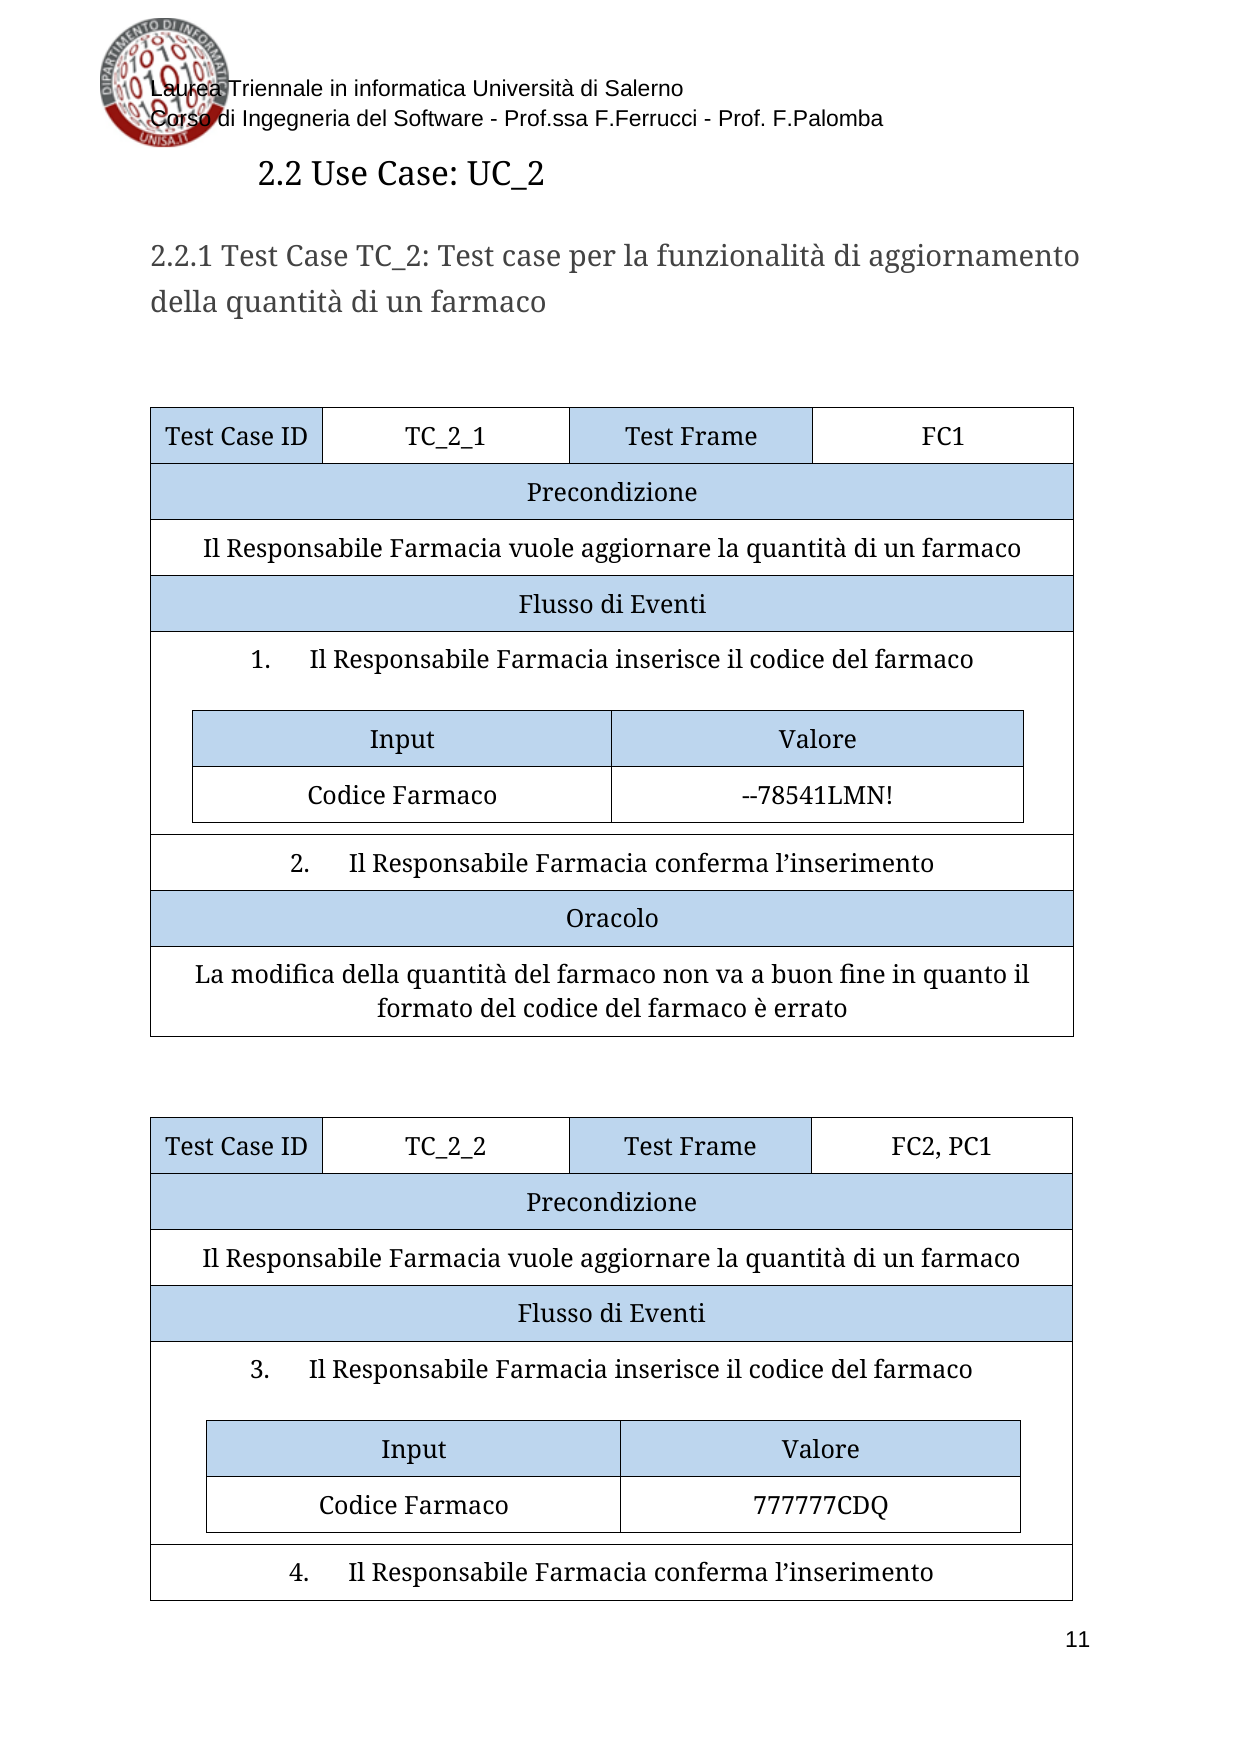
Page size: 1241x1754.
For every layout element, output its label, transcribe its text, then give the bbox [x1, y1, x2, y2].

subtitle 2.2 Use Case: UC_2 [150, 150, 1090, 195]
table_header TC_2_2 [323, 1118, 569, 1173]
table_cell Oracolo [151, 891, 1073, 946]
table_header Test Frame [570, 1118, 811, 1173]
table_cell 1. Il Responsabile Farmacia inserisce il codice del farmaco [151, 632, 1073, 834]
table_cell 3. Il Responsabile Farmacia inserisce il codice del farmaco [151, 1342, 1072, 1544]
subtitle 2.2.1 Test Case TC_2: Test case per la funzionalità di aggiornamento della quantità di un farmaco [150, 236, 1090, 321]
table_header FC1 [813, 408, 1073, 463]
table_cell Flusso di Eventi [151, 576, 1073, 631]
table_cell Il Responsabile Farmacia vuole aggiornare la quantità di un farmaco [151, 1230, 1072, 1285]
table_header TC_2_1 [323, 408, 569, 463]
table_cell Precondizione [151, 464, 1073, 519]
table_header Test Frame [570, 408, 812, 463]
table_header Test Case ID [151, 1118, 322, 1173]
table_cell Il Responsabile Farmacia vuole aggiornare la quantità di un farmaco [151, 520, 1073, 575]
table_cell 4. Il Responsabile Farmacia conferma l’inserimento [151, 1545, 1072, 1599]
table_cell Precondizione [151, 1174, 1072, 1229]
table_cell Flusso di Eventi [151, 1286, 1072, 1341]
table_cell La modifica della quantità del farmaco non va a buon fine in quanto il formato del codice del farmaco è errato [151, 947, 1073, 1036]
picture [100, 18, 239, 150]
table_header FC2, PC1 [812, 1118, 1072, 1173]
table_cell 2. Il Responsabile Farmacia conferma l’inserimento [151, 835, 1073, 890]
table_header Test Case ID [151, 408, 322, 463]
